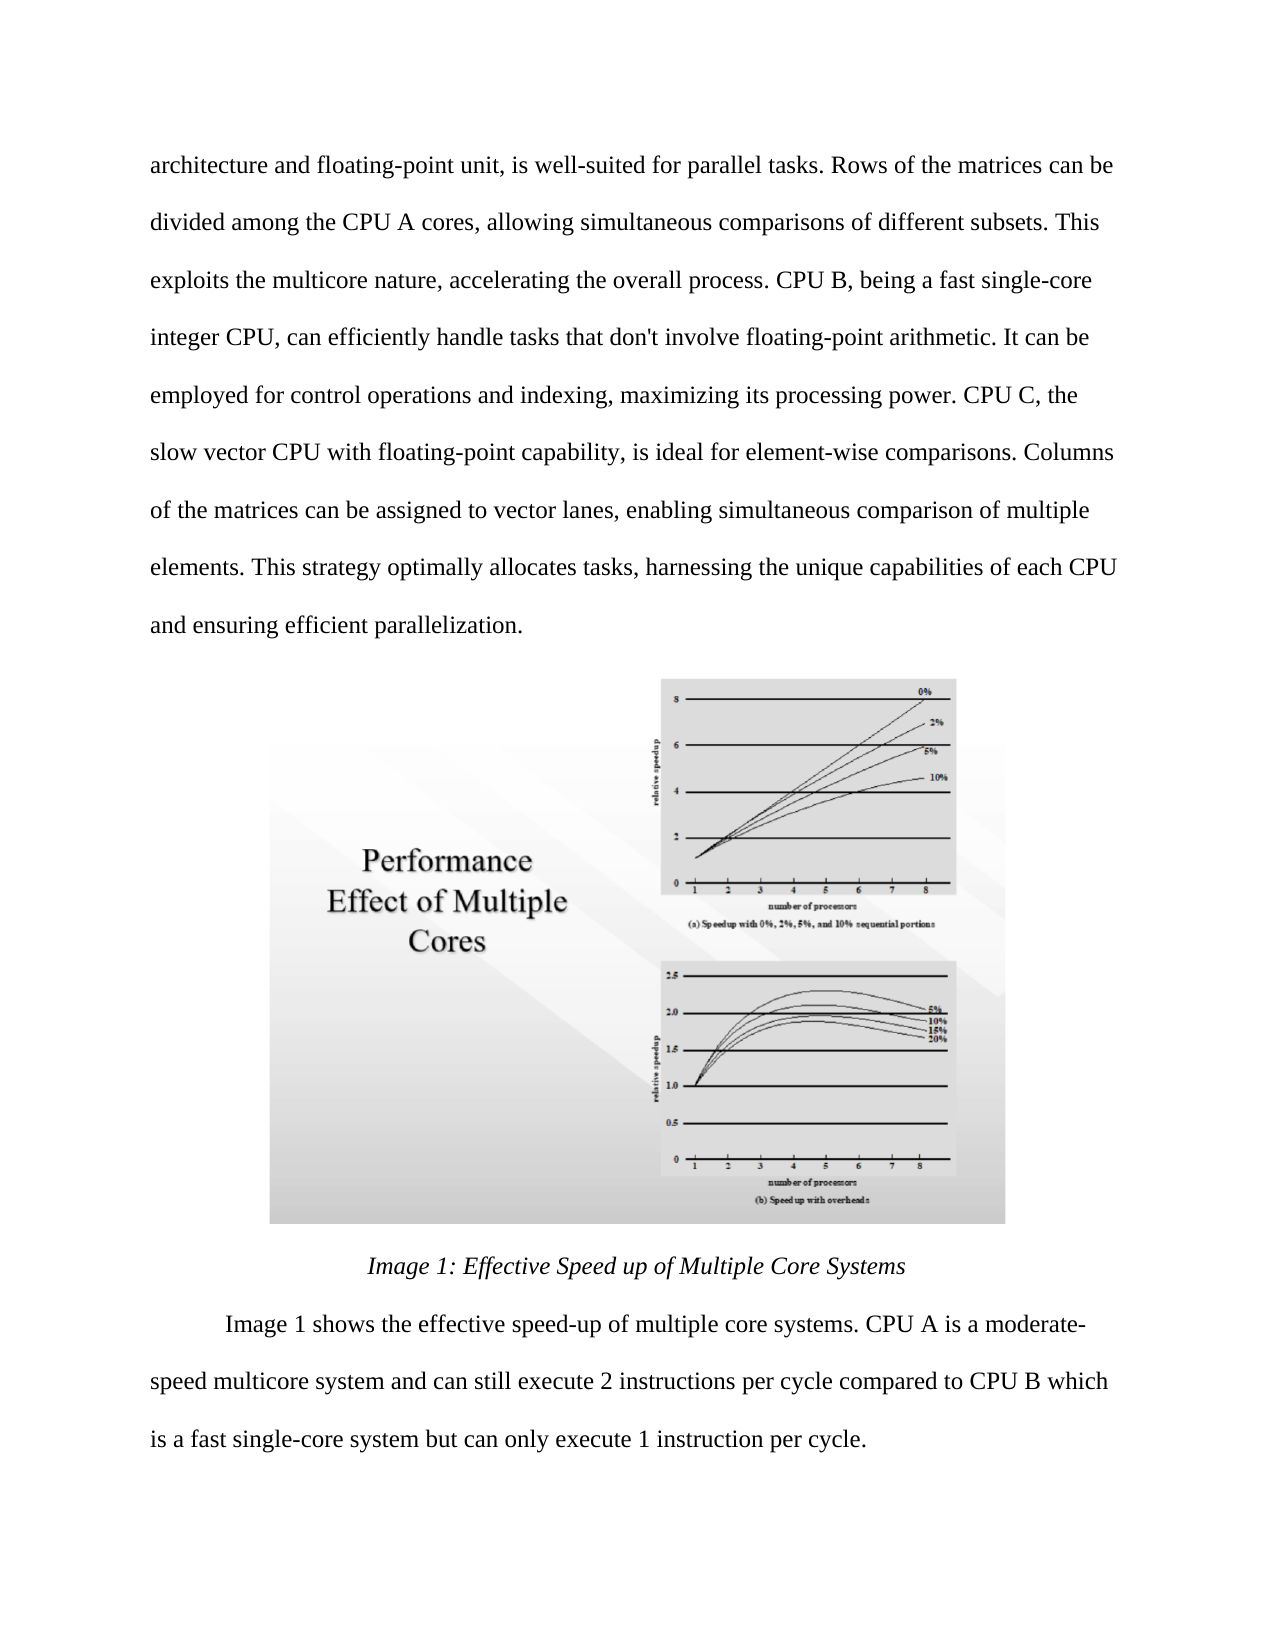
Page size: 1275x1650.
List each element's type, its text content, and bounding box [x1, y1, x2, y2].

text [150, 150, 1125, 639]
text Image 1 shows the effective speed-up of multiple core systems. CPU A is a moderate-speed multicore system and can still execute 2 instructions per cycle compared to CPU B which is a fast single-core system but can only execute 1 instruction per cycle. [150, 1309, 1125, 1453]
picture [269, 667, 1006, 1224]
text Image 1: Effective Speed up of Multiple Core Systems [150, 1251, 1125, 1280]
